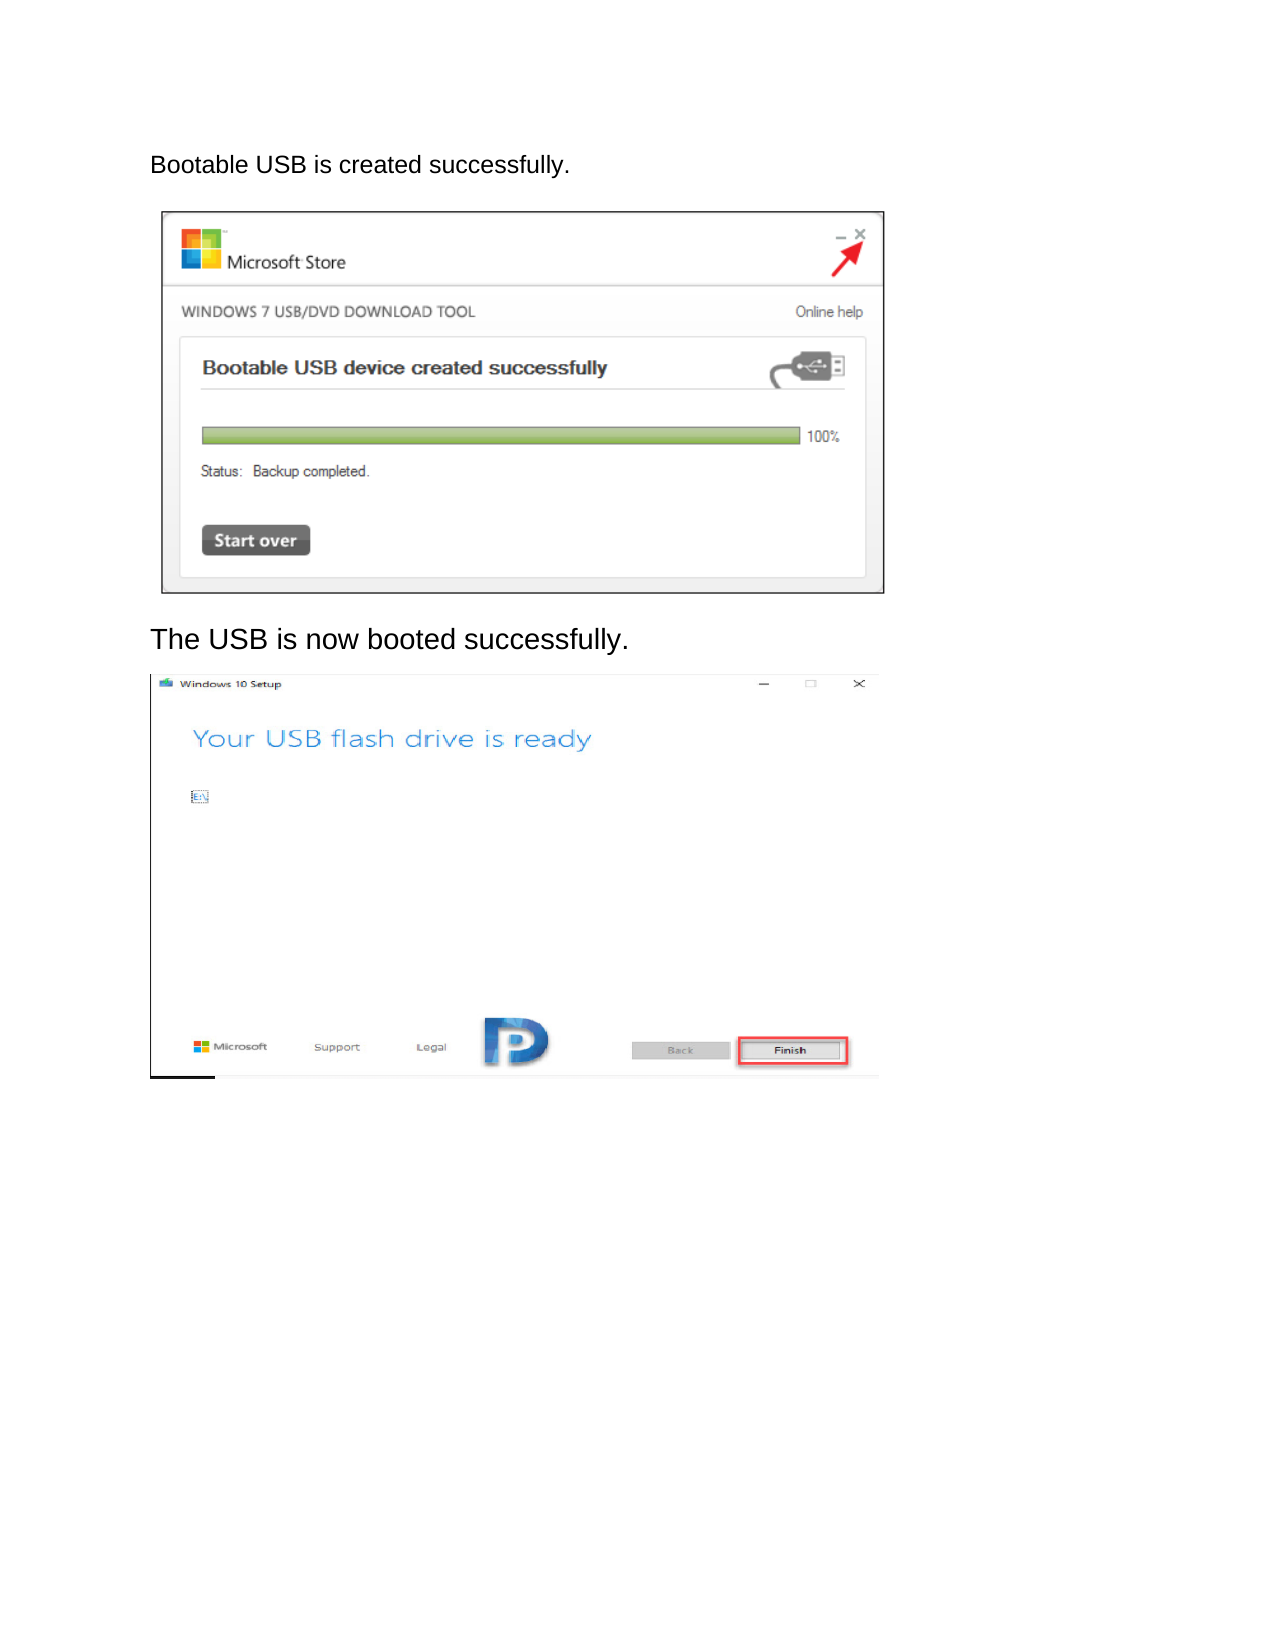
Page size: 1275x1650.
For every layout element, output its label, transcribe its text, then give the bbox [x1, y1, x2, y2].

text The USB is now booted successfully. [150, 622, 1125, 656]
picture [150, 197, 901, 604]
text Bootable USB is created successfully. [150, 150, 1125, 179]
picture [150, 674, 879, 1079]
